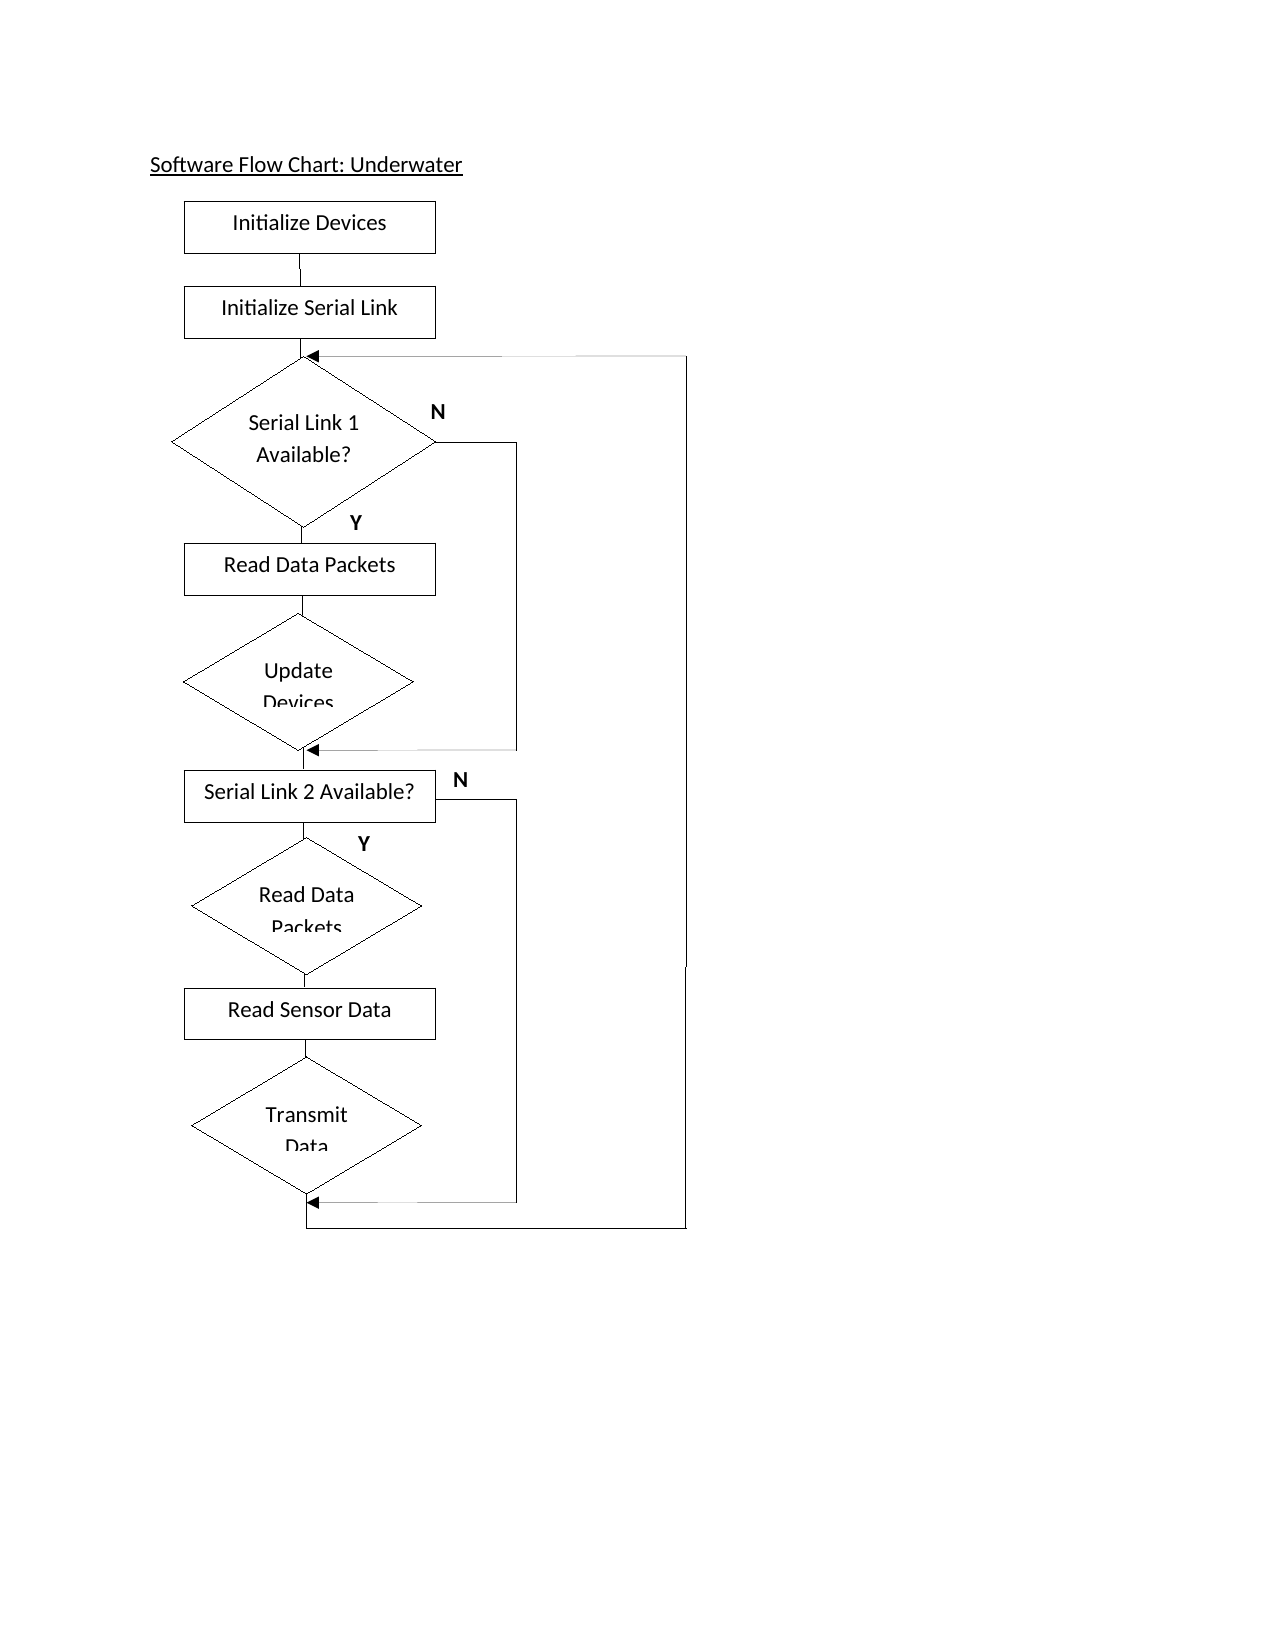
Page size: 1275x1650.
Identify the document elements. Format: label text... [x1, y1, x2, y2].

text Software Flow Chart: Underwater [150, 150, 1125, 178]
